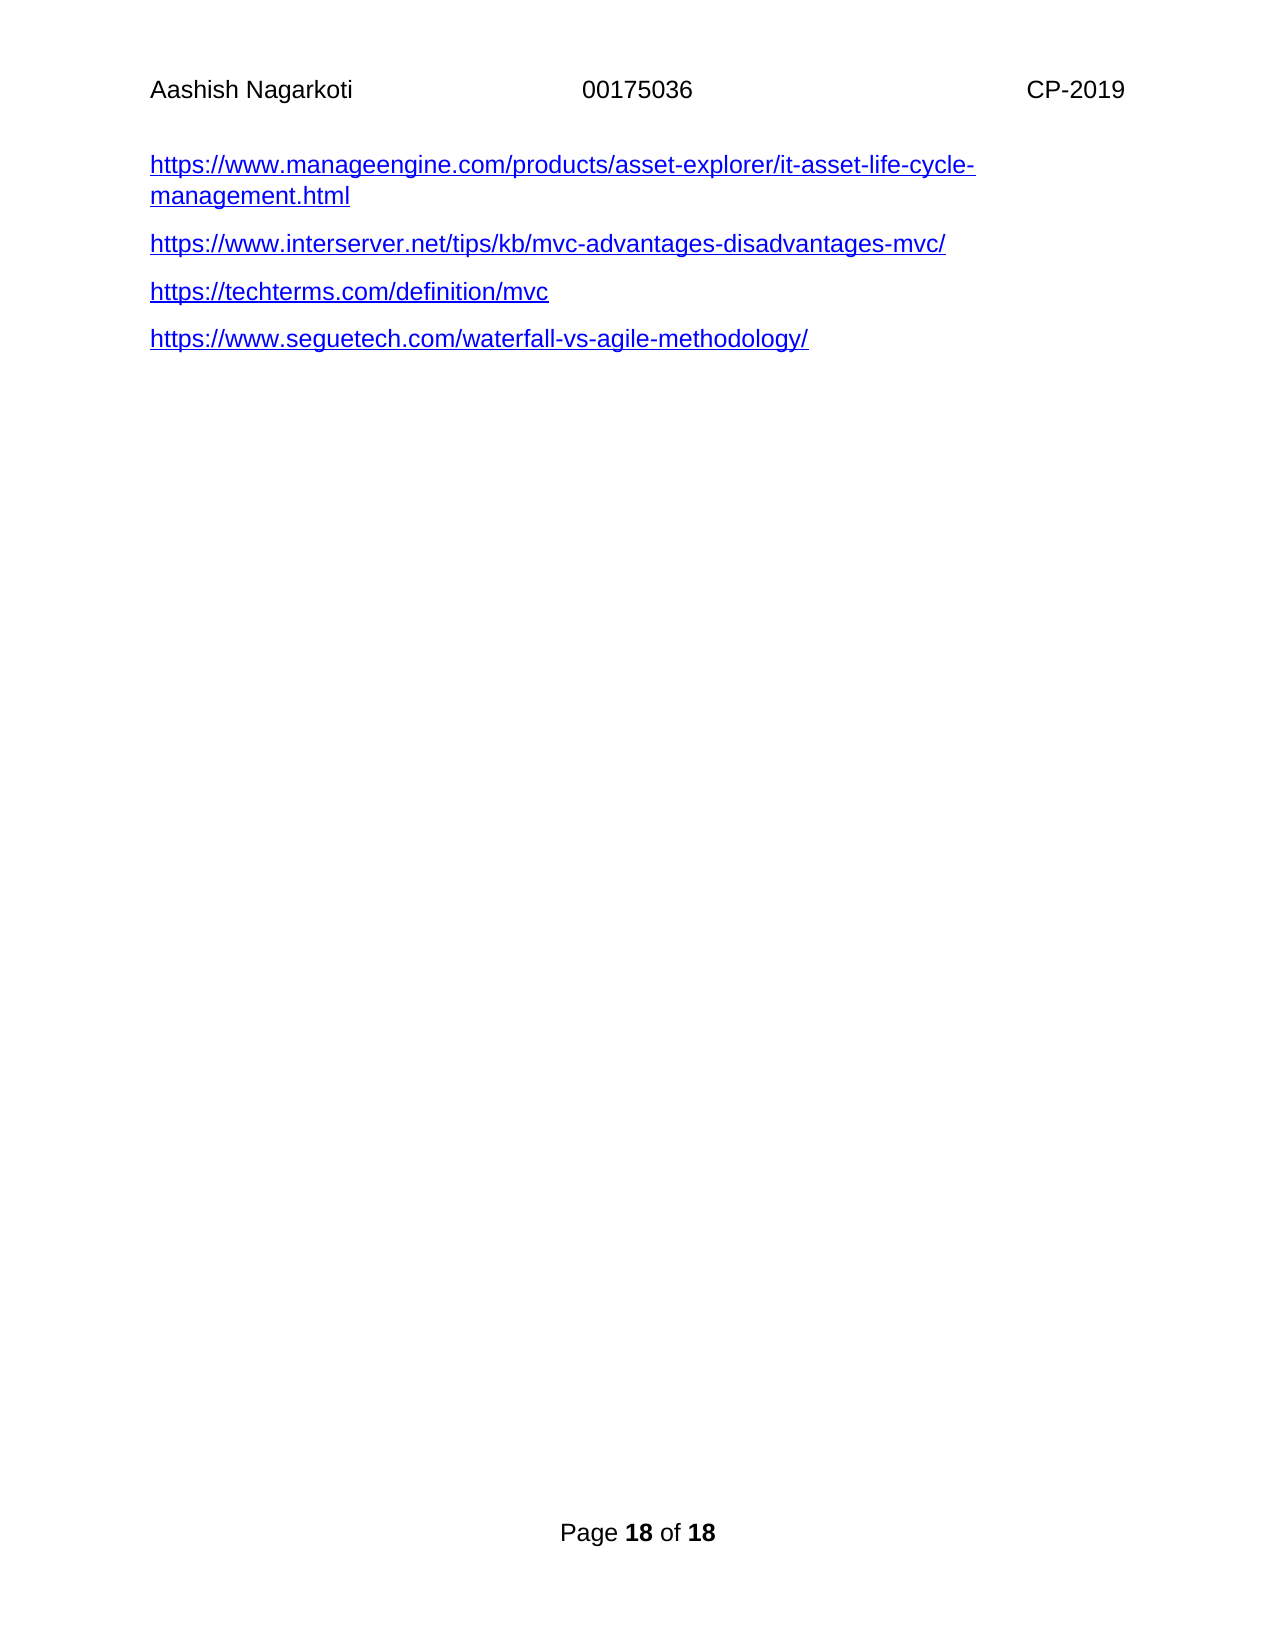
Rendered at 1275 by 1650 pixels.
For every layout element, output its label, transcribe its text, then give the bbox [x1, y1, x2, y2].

text https://www.seguetech.com/waterfall-vs-agile-methodology/ [150, 324, 1125, 353]
text https://www.manageengine.com/products/asset-explorer/it-asset-life-cycle-management.html [150, 150, 1125, 210]
text https://techterms.com/definition/mvc [150, 276, 1125, 305]
text https://www.interserver.net/tips/kb/mvc-advantages-disadvantages-mvc/ [150, 229, 1125, 257]
